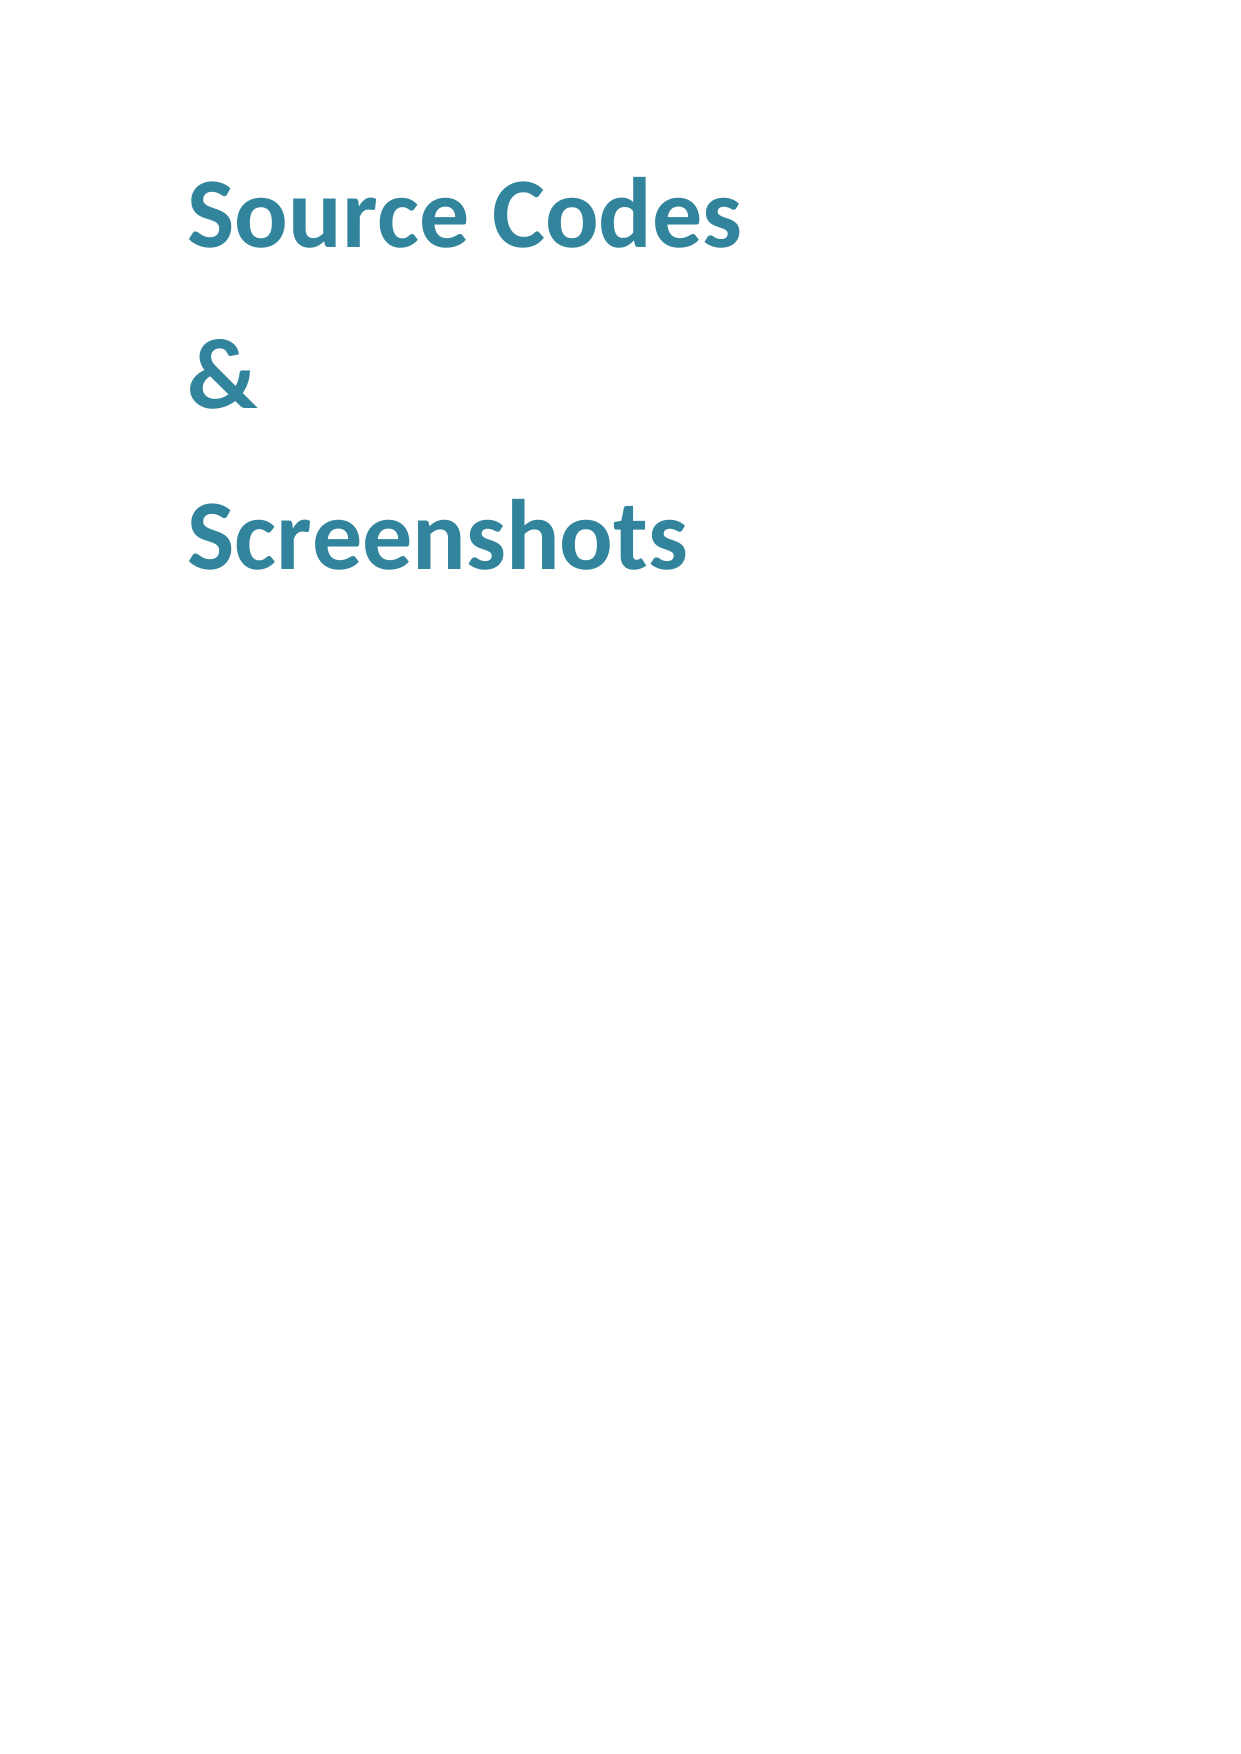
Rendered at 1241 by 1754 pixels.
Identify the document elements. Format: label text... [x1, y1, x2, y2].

text Screenshots [187, 472, 1053, 594]
text & [187, 311, 1053, 433]
text Source Codes [187, 150, 1053, 272]
